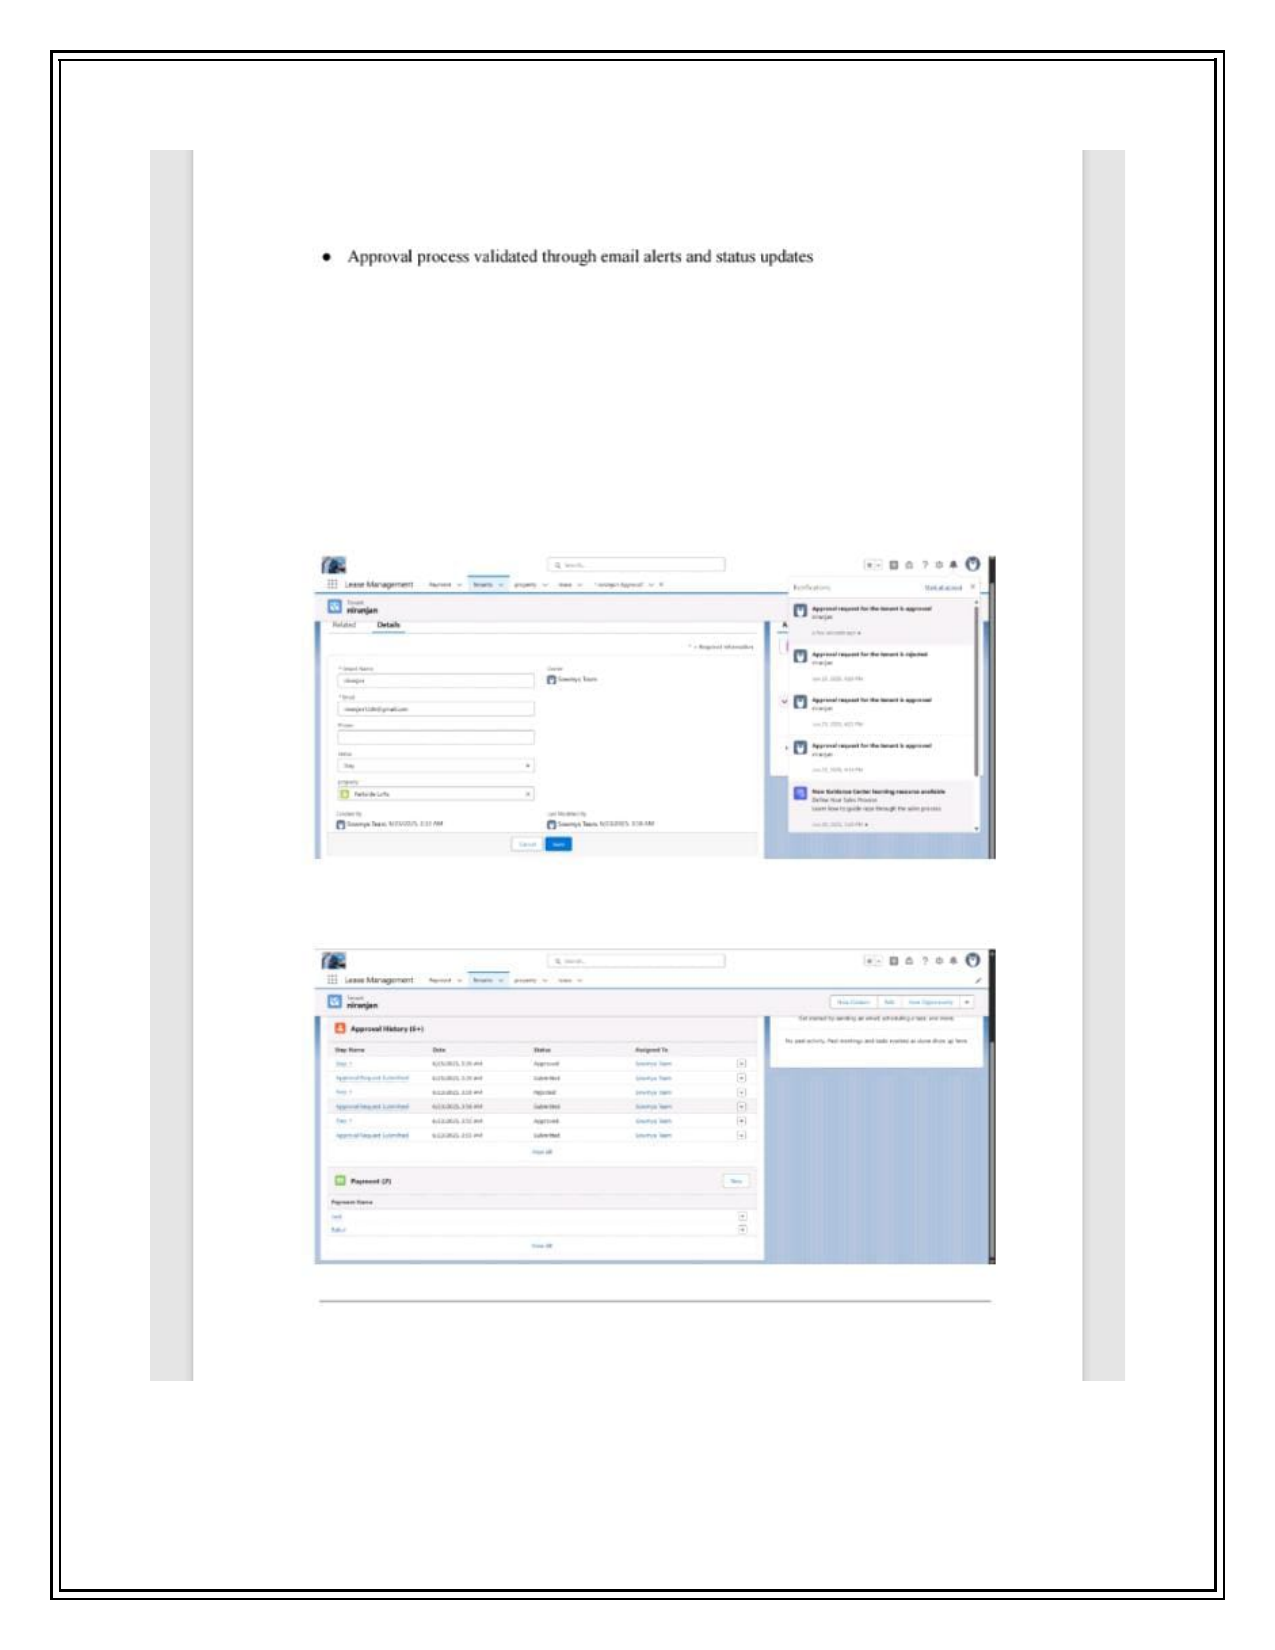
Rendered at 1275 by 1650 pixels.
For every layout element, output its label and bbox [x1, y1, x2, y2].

picture [150, 150, 1125, 1381]
